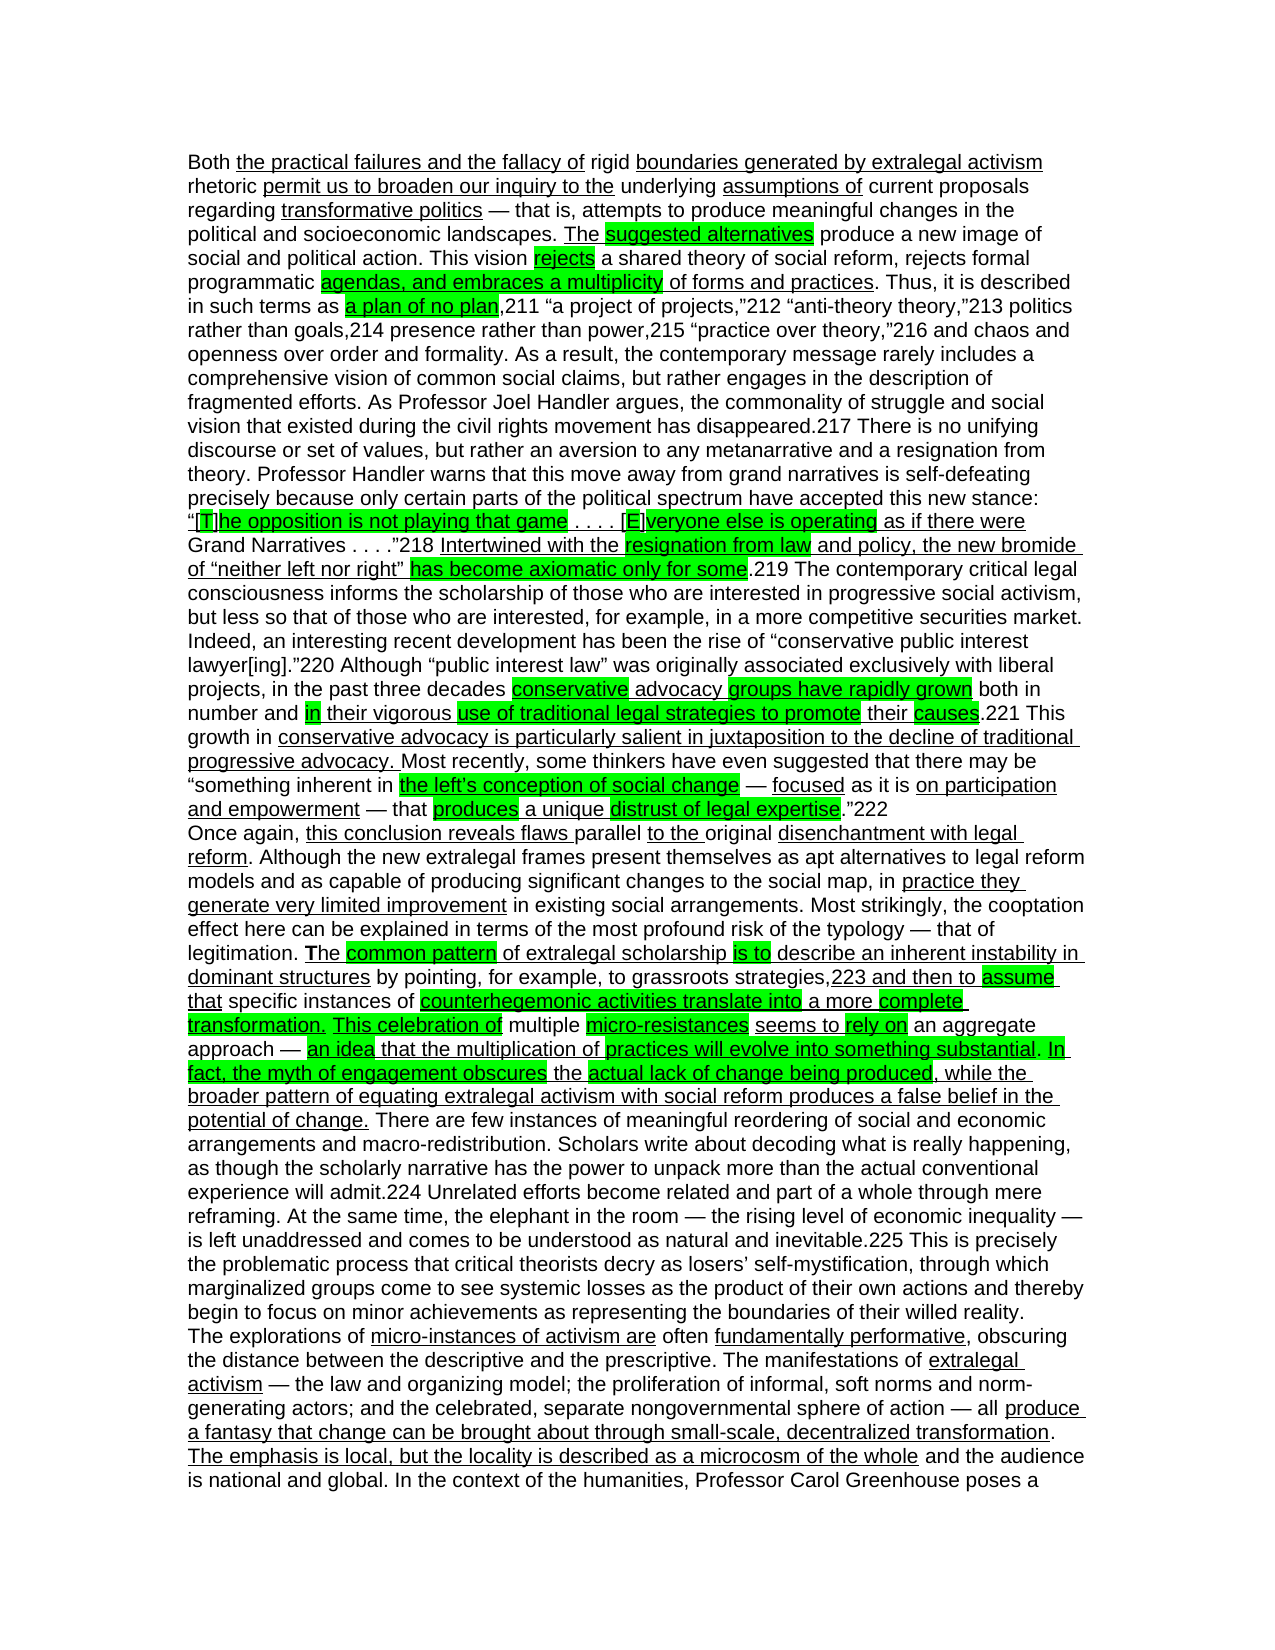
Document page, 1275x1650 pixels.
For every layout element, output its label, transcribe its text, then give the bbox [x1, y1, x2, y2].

text Both the practical failures and the fallacy of rigid boundaries generated by extralegal activism rhetoric permit us to broaden our inquiry to the underlying assumptions of current proposals regarding transformative politics — that is, attempts to produce meaningful changes in the political and socioeconomic landscapes. The suggested alternatives produce a new image of social and political action. This vision rejects a shared theory of social reform, rejects formal programmatic agendas, and embraces a multiplicity of forms and practices. Thus, it is described in such terms as a plan of no plan,211 “a project of projects,”212 “anti-theory theory,”213 politics rather than goals,214 presence rather than power,215 “practice over theory,”216 and chaos and openness over order and formality. As a result, the contemporary message rarely includes a comprehensive vision of common social claims, but rather engages in the description of fragmented efforts. As Professor Joel Handler argues, the commonality of struggle and social vision that existed during the civil rights movement has disappeared.217 There is no unifying discourse or set of values, but rather an aversion to any metanarrative and a resignation from theory. Professor Handler warns that this move away from grand narratives is self-defeating precisely because only certain parts of the political spectrum have accepted this new stance: “[T]he opposition is not playing that game . . . . [E]veryone else is operating as if there were Grand Narratives . . . .”218 Intertwined with the resignation from law and policy, the new bromide of “neither left nor right” has become axiomatic only for some.219 The contemporary critical legal consciousness informs the scholarship of those who are interested in progressive social activism, but less so that of those who are interested, for example, in a more competitive securities market. Indeed, an interesting recent development has been the rise of “conservative public interest lawyer[ing].”220 Although “public interest law” was originally associated exclusively with liberal projects, in the past three decades conservative advocacy groups have rapidly grown both in number and in their vigorous use of traditional legal strategies to promote their causes.221 This growth in conservative advocacy is particularly salient in juxtaposition to the decline of traditional progressive advocacy. Most recently, some thinkers have even suggested that there may be “something inherent in the left’s conception of social change — focused as it is on participation and empowerment — that produces a unique distrust of legal expertise.”222 [187, 150, 1087, 821]
text Once again, this conclusion reveals flaws parallel to the original disenchantment with legal reform. Although the new extralegal frames present themselves as apt alternatives to legal reform models and as capable of producing significant changes to the social map, in practice they generate very limited improvement in existing social arrangements. Most strikingly, the cooptation effect here can be explained in terms of the most profound risk of the typology — that of legitimation. The common pattern of extralegal scholarship is to describe an inherent instability in dominant structures by pointing, for example, to grassroots strategies,223 and then to assume that specific instances of counterhegemonic activities translate into a more complete transformation. This celebration of multiple micro-resistances seems to rely on an aggregate approach — an idea that the multiplication of practices will evolve into something substantial. In fact, the myth of engagement obscures the actual lack of change being produced, while the broader pattern of equating extralegal activism with social reform produces a false belief in the potential of change. There are few instances of meaningful reordering of social and economic arrangements and macro-redistribution. Scholars write about decoding what is really happening, as though the scholarly narrative has the power to unpack more than the actual conventional experience will admit.224 Unrelated efforts become related and part of a whole through mere reframing. At the same time, the elephant in the room — the rising level of economic inequality — is left unaddressed and comes to be understood as natural and inevitable.225 This is precisely the problematic process that critical theorists decry as losers’ self-mystification, through which marginalized groups come to see systemic losses as the product of their own actions and thereby begin to focus on minor achievements as representing the boundaries of their willed reality. [187, 821, 1087, 1324]
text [187, 1324, 1087, 1492]
